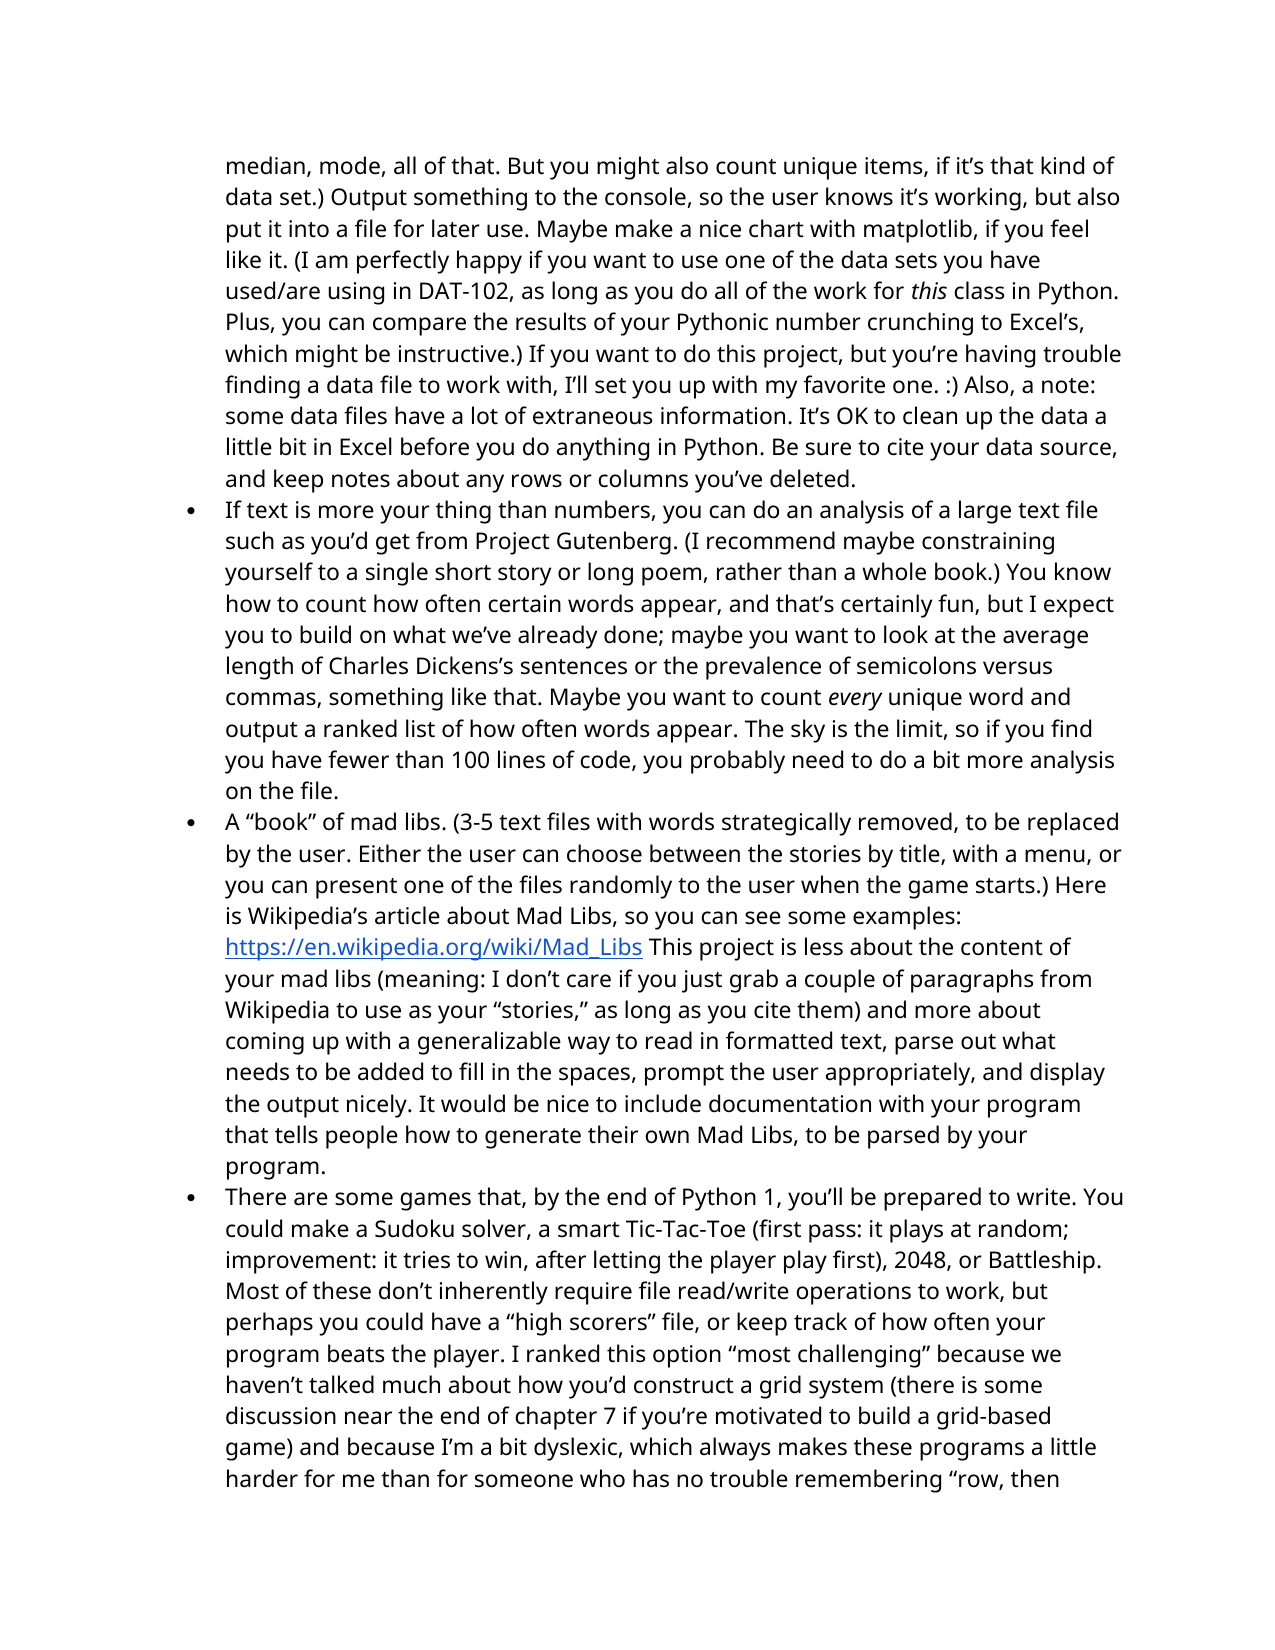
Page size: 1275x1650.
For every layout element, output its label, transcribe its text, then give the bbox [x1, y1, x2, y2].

list A “book” of mad libs. (3-5 text files with words strategically removed, to be replaced by the user. Either the user can choose between the stories by title, with a menu, or you can present one of the files randomly to the user when the game starts.) Here is Wikipedia’s article about Mad Libs, so you can see some examples: https://en.wikipedia.org/wiki/Mad_Libs This project is less about the content of your mad libs (meaning: I don’t care if you just grab a couple of paragraphs from Wikipedia to use as your “stories,” as long as you cite them) and more about coming up with a generalizable way to read in formatted text, parse out what needs to be added to fill in the spaces, prompt the user appropriately, and display the output nicely. It would be nice to include documentation with your program that tells people how to generate their own Mad Libs, to be parsed by your program. [187, 806, 1125, 1181]
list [187, 150, 1125, 494]
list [187, 1181, 1125, 1494]
list If text is more your thing than numbers, you can do an analysis of a large text file such as you’d get from Project Gutenberg. (I recommend maybe constraining yourself to a single short story or long poem, rather than a whole book.) You know how to count how often certain words appear, and that’s certainly fun, but I expect you to build on what we’ve already done; maybe you want to look at the average length of Charles Dickens’s sentences or the prevalence of semicolons versus commas, something like that. Maybe you want to count every unique word and output a ranked list of how often words appear. The sky is the limit, so if you find you have fewer than 100 lines of code, you probably need to do a bit more analysis on the file. [187, 494, 1125, 806]
